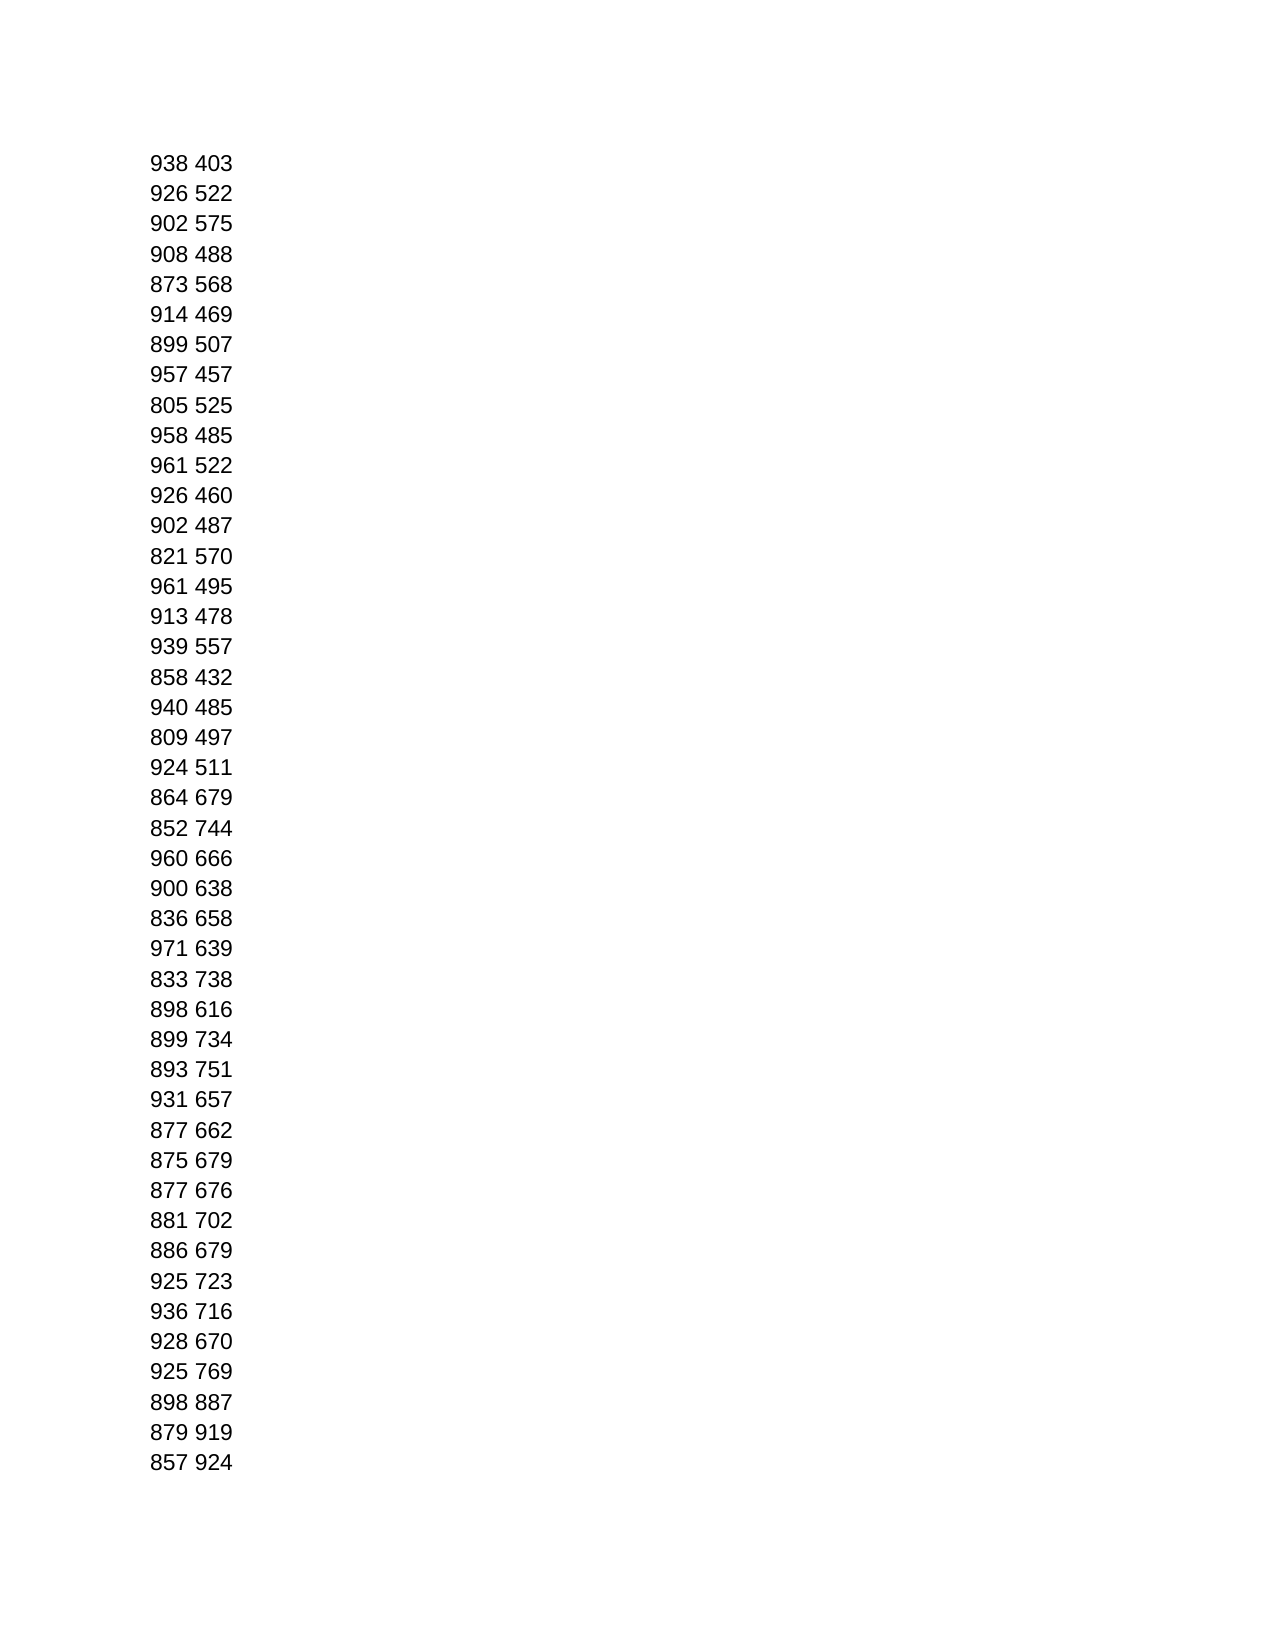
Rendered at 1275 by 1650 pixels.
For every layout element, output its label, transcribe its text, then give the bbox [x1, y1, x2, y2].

text 809 497 [150, 724, 1125, 750]
text 900 638 [150, 875, 1125, 901]
text 938 403 [150, 150, 1125, 176]
text 960 666 [150, 845, 1125, 871]
text 805 525 [150, 392, 1125, 418]
text 852 744 [150, 814, 1125, 841]
text 939 557 [150, 633, 1125, 660]
text 957 457 [150, 361, 1125, 388]
text 899 734 [150, 1026, 1125, 1052]
text 833 738 [150, 966, 1125, 992]
text 864 679 [150, 784, 1125, 811]
text 924 511 [150, 754, 1125, 781]
text 875 679 [150, 1147, 1125, 1173]
text 877 676 [150, 1177, 1125, 1203]
text 971 639 [150, 935, 1125, 962]
text 858 432 [150, 663, 1125, 690]
text 877 662 [150, 1117, 1125, 1143]
text 879 919 [150, 1419, 1125, 1445]
text 893 751 [150, 1056, 1125, 1083]
text 914 469 [150, 301, 1125, 327]
text 836 658 [150, 905, 1125, 932]
text 857 924 [150, 1449, 1125, 1475]
text 902 575 [150, 210, 1125, 237]
text 961 522 [150, 452, 1125, 478]
text 902 487 [150, 512, 1125, 539]
text 899 507 [150, 331, 1125, 358]
text 908 488 [150, 241, 1125, 267]
text 926 460 [150, 482, 1125, 509]
text 925 723 [150, 1268, 1125, 1294]
text 898 887 [150, 1388, 1125, 1415]
text 931 657 [150, 1086, 1125, 1113]
text 961 495 [150, 573, 1125, 599]
text 898 616 [150, 996, 1125, 1022]
text 958 485 [150, 422, 1125, 448]
text 940 485 [150, 694, 1125, 720]
text 821 570 [150, 543, 1125, 569]
text 886 679 [150, 1237, 1125, 1264]
text 913 478 [150, 603, 1125, 629]
text 925 769 [150, 1358, 1125, 1385]
text 936 716 [150, 1298, 1125, 1324]
text 873 568 [150, 271, 1125, 297]
text 881 702 [150, 1207, 1125, 1234]
text 928 670 [150, 1328, 1125, 1354]
text 926 522 [150, 180, 1125, 207]
